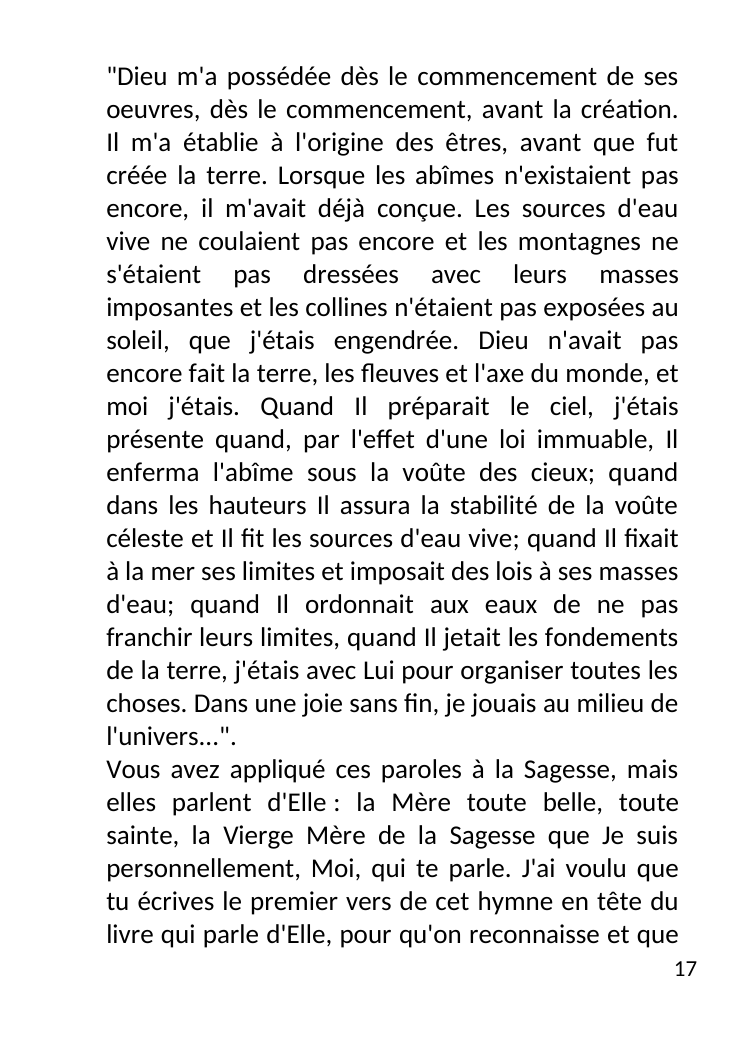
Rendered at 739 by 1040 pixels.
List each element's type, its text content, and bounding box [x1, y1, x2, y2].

text "Dieu m'a possédée dès le commencement de ses oeuvres, dès le commencement, avant la création. Il m'a établie à l'origine des êtres, avant que fut créée la terre. Lorsque les abîmes n'existaient pas encore, il m'avait déjà conçue. Les sources d'eau vive ne coulaient pas encore et les montagnes ne s'étaient pas dressées avec leurs masses imposantes et les collines n'étaient pas exposées au soleil, que j'étais engendrée. Dieu n'avait pas encore fait la terre, les fleuves et l'axe du monde, et moi j'étais. Quand Il préparait le ciel, j'étais présente quand, par l'effet d'une loi immuable, Il enferma l'abîme sous la voûte des cieux; quand dans les hauteurs Il assura la stabilité de la voûte céleste et Il fit les sources d'eau vive; quand Il fixait à la mer ses limites et imposait des lois à ses masses d'eau; quand Il ordonnait aux eaux de ne pas franchir leurs limites, quand Il jetait les fondements de la terre, j'étais avec Lui pour organiser toutes les choses. Dans une joie sans fin, je jouais au milieu de l'univers...". [106, 59, 679, 752]
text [106, 752, 679, 951]
